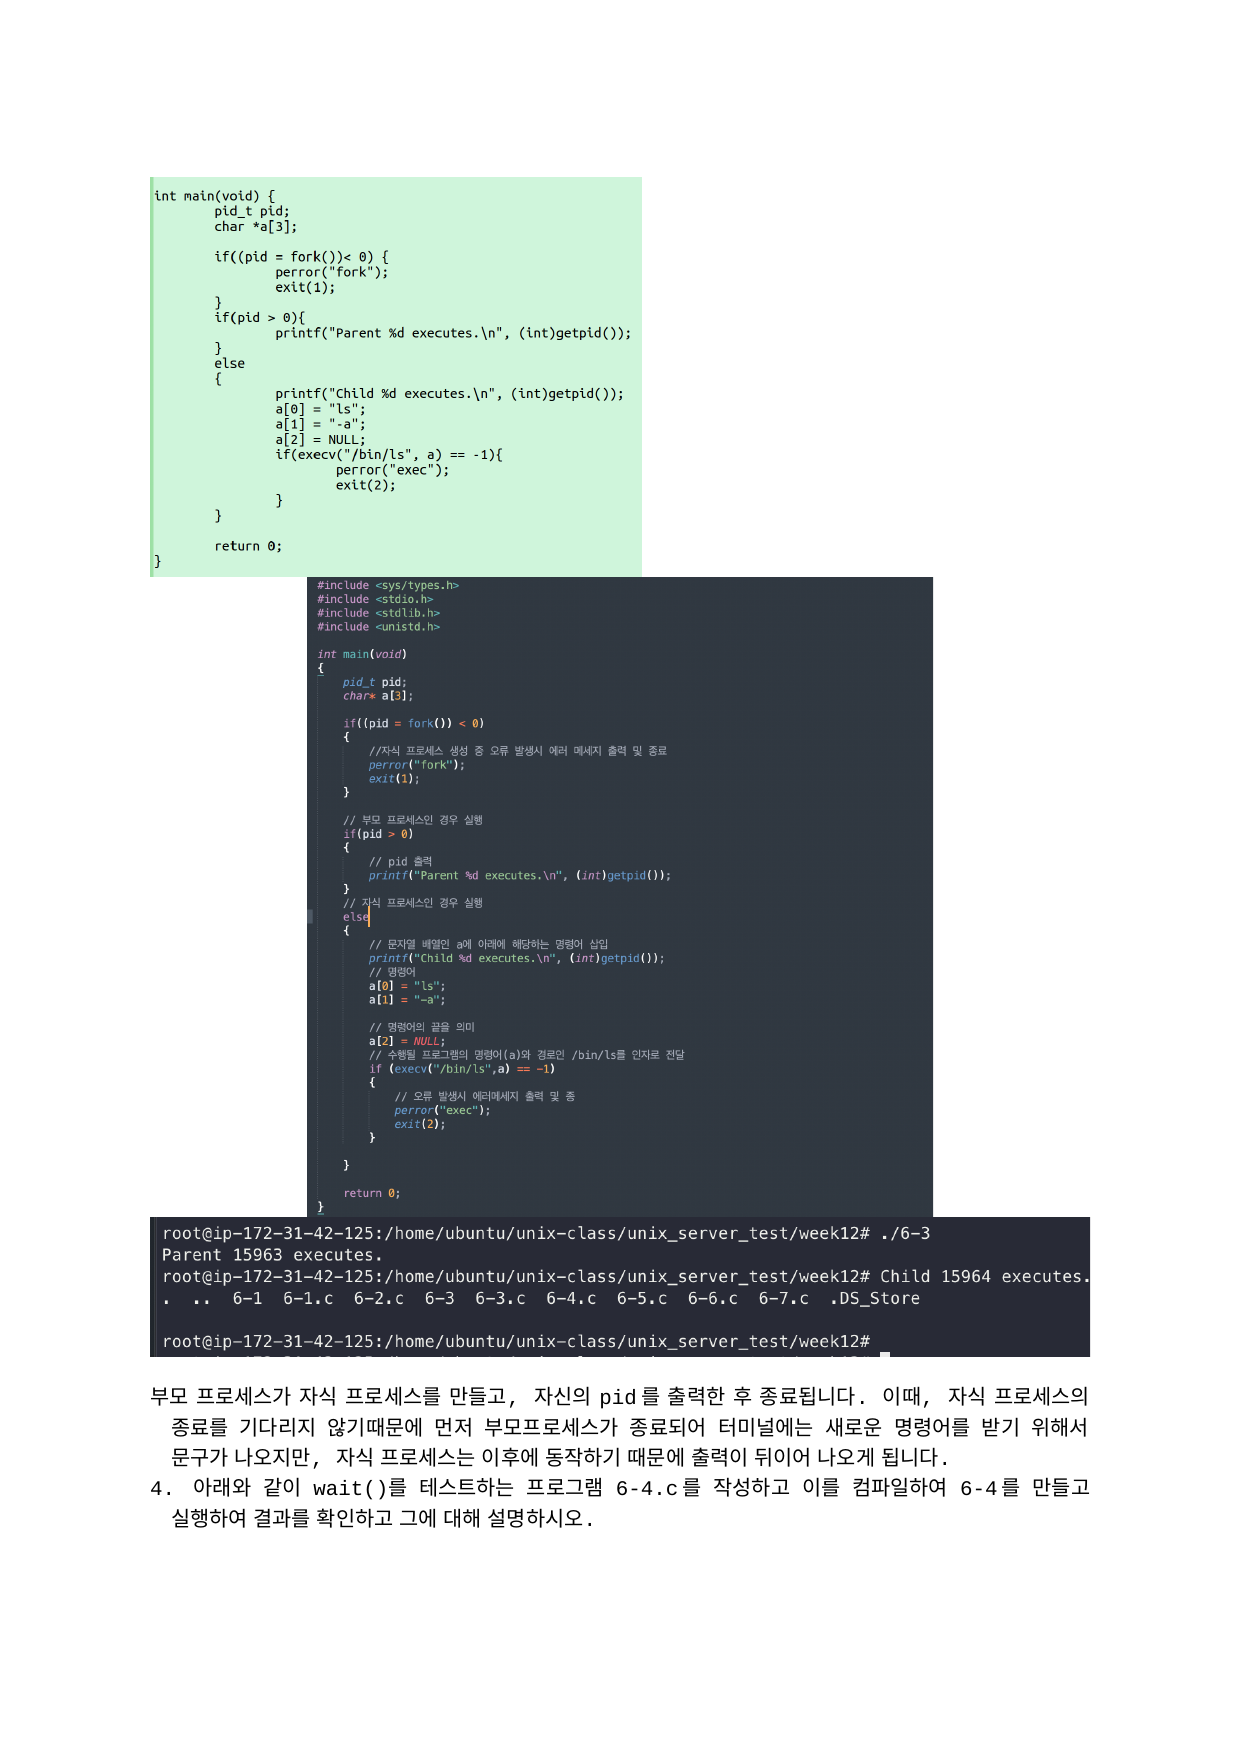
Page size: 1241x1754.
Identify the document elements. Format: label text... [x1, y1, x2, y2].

picture [150, 177, 1091, 1357]
text 4. 아래와 같이 wait()를 테스트하는 프로그램 6-4.c를 작성하고 이를 컴파일하여 6-4를 만들고 실행하여 결과를 확인하고 그에 대해 설명하시오. [150, 1471, 1090, 1532]
text 부모 프로세스가 자식 프로세스를 만들고, 자신의 pid를 출력한 후 종료됩니다. 이때, 자식 프로세스의 종료를 기다리지 않기때문에 먼저 부모프로세스가 종료되어 터미널에는 새로운 명령어를 받기 위해서 문구가 나오지만, 자식 프로세스는 이후에 동작하기 때문에 출력이 뒤이어 나오게 됩니다. [150, 1380, 1090, 1471]
